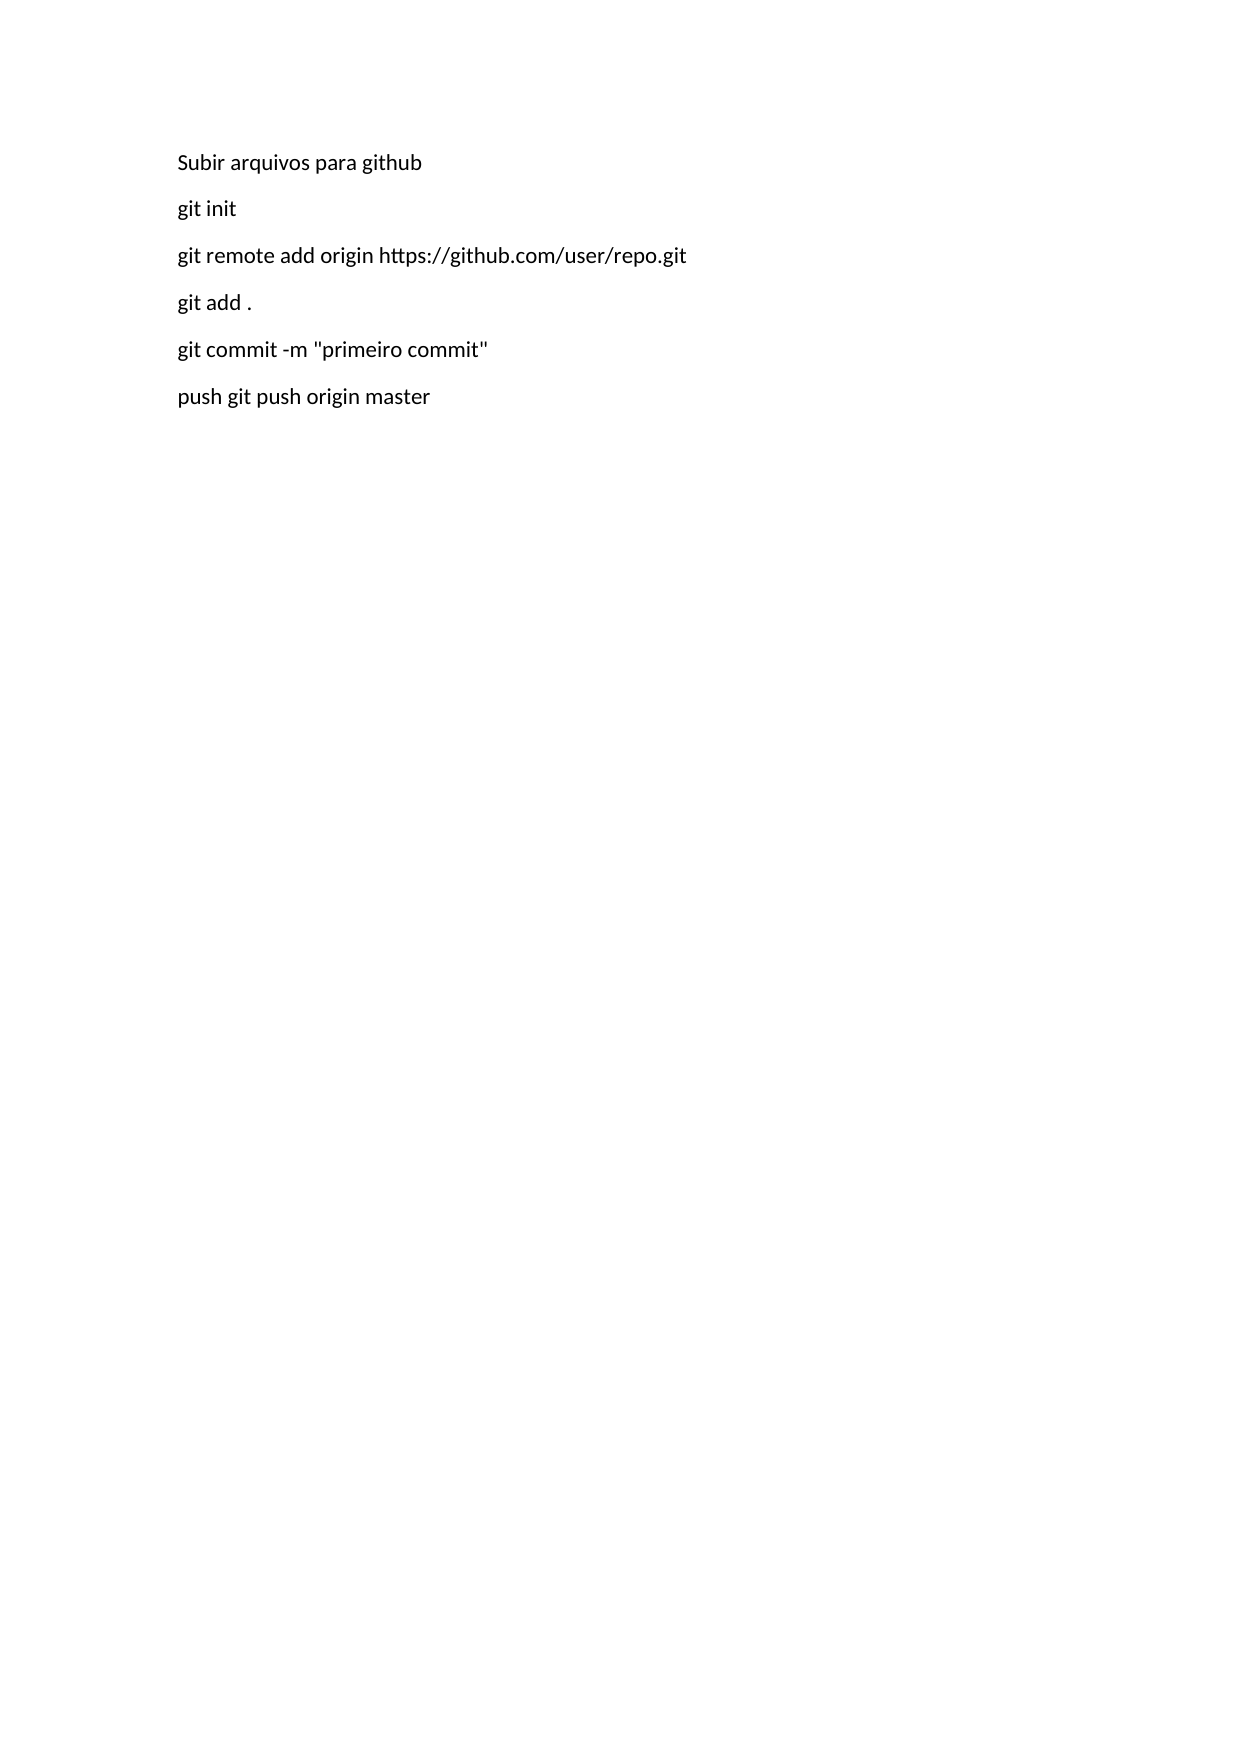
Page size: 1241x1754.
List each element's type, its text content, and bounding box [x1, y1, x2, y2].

text git add . [177, 288, 1063, 316]
text Subir arquivos para github [177, 148, 1063, 176]
text push git push origin master [177, 382, 1063, 410]
text git init [177, 194, 1063, 222]
text git remote add origin https://github.com/user/repo.git [177, 241, 1063, 269]
text git commit -m "primeiro commit" [177, 335, 1063, 363]
